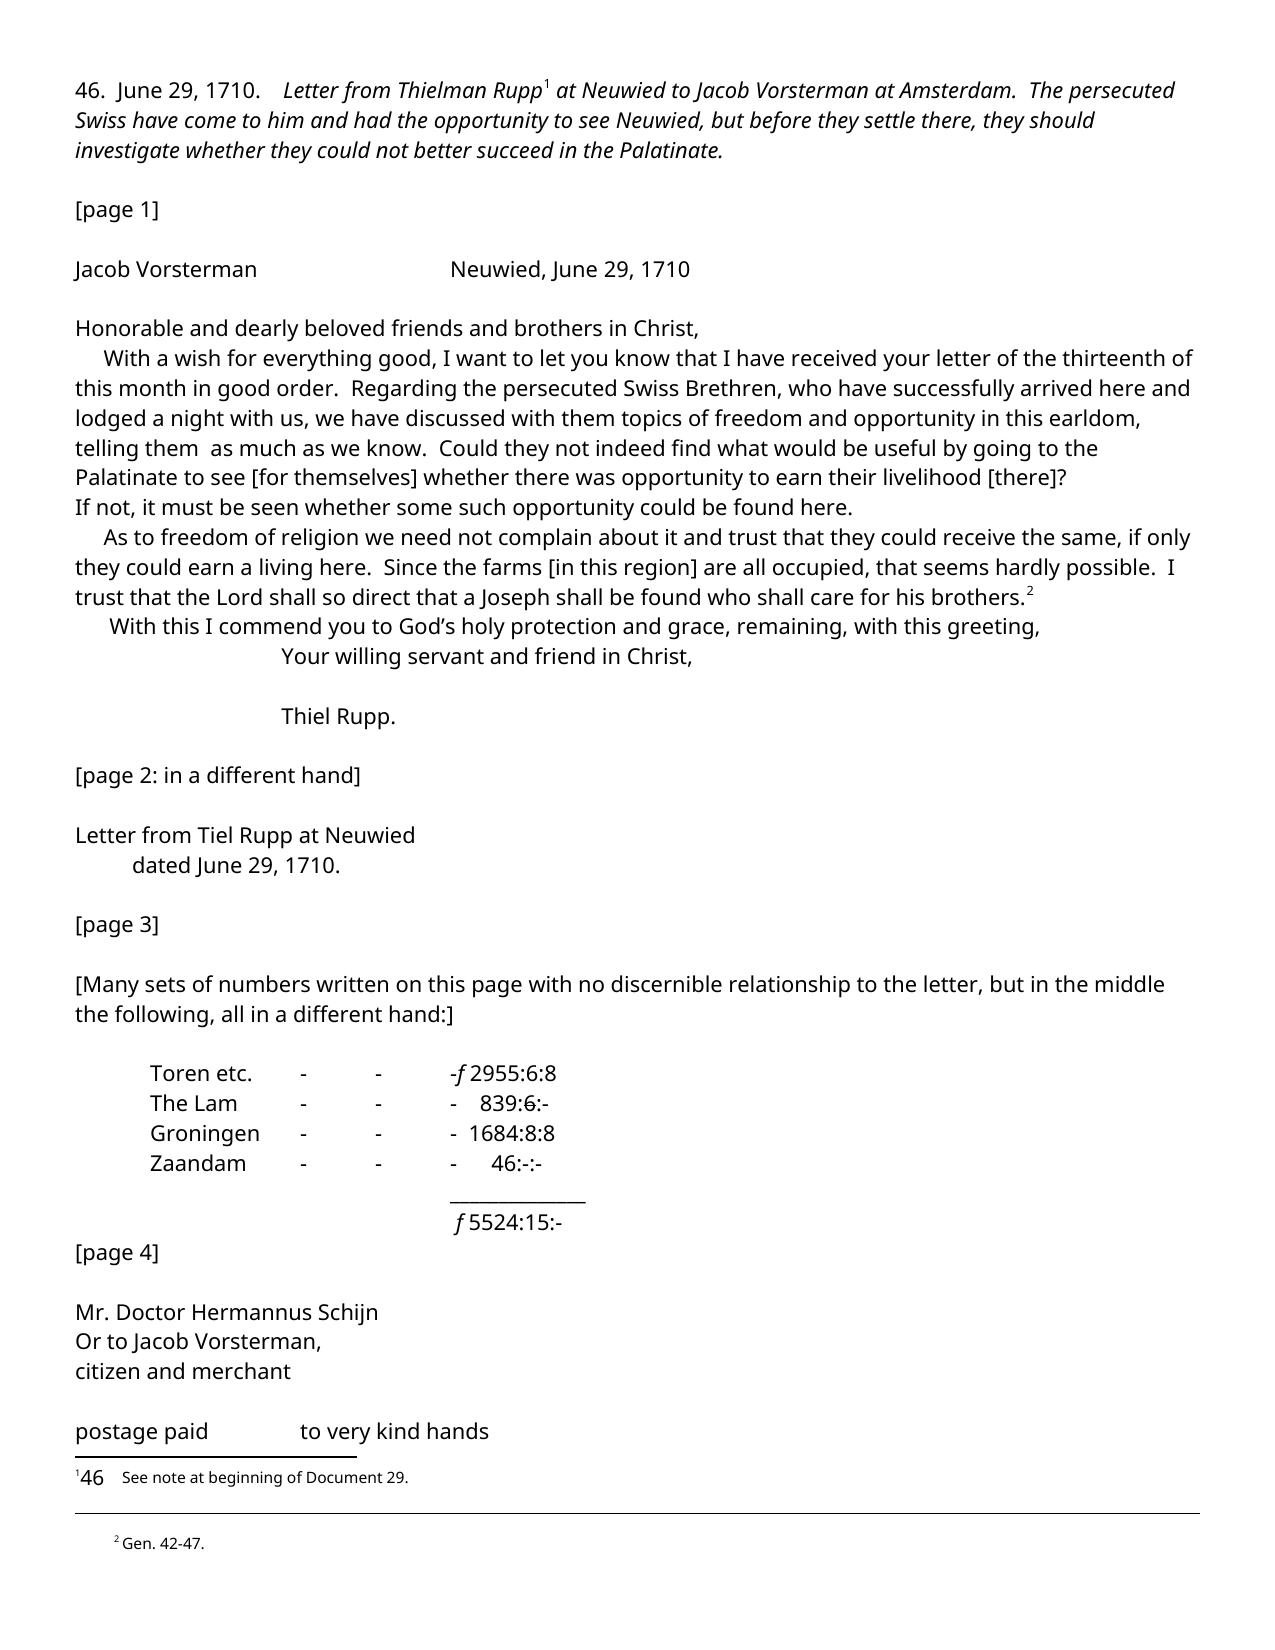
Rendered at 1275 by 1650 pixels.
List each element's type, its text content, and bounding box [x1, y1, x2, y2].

text With a wish for everything good, I want to let you know that I have received your letter of the thirteenth of this month in good order. Regarding the persecuted Swiss Brethren, who have successfully arrived here and lodged a night with us, we have discussed with them topics of freedom and opportunity in this earldom, telling them as much as we know. Could they not indeed find what would be useful by going to the Palatinate to see [for themselves] whether there was opportunity to earn their livelihood [there]? [75, 343, 1200, 492]
text The Lam - - - 839:6:- [75, 1088, 1200, 1118]
text [page 1] [75, 194, 1200, 224]
text [Many sets of numbers written on this page with no discernible relationship to the letter, but in the middle the following, all in a different hand:] [75, 969, 1200, 1028]
text Honorable and dearly beloved friends and brothers in Christ, [75, 313, 1200, 343]
text As to freedom of religion we need not complain about it and trust that they could receive the same, if only they could earn a living here. Since the farms [in this region] are all occupied, that seems hardly possible. I trust that the Lord shall so direct that a Joseph shall be found who shall care for his brothers. [75, 522, 1200, 611]
text [page 2: in a different hand] [75, 760, 1200, 790]
text Or to Jacob Vorsterman, [75, 1326, 1200, 1356]
text Letter from Tiel Rupp at Neuwied [75, 820, 1200, 849]
text [page 3] [75, 909, 1200, 939]
text f 5524:15:- [75, 1207, 1200, 1237]
text 46. June 29, 1710. Letter from Thielman Rupp at Neuwied to Jacob Vorsterman at Amsterdam. The persecuted Swiss have come to him and had the opportunity to see Neuwied, but before they settle there, they should investigate whether they could not better succeed in the Palatinate. [75, 75, 1200, 164]
text Groningen - - - 1684:8:8 [75, 1118, 1200, 1147]
text Mr. Doctor Hermannus Schijn [75, 1296, 1200, 1326]
text citizen and merchant [75, 1356, 1200, 1386]
text With this I commend you to God’s holy protection and grace, remaining, with this greeting, [75, 611, 1200, 641]
text ______________ [75, 1177, 1200, 1207]
text If not, it must be seen whether some such opportunity could be found here. [75, 492, 1200, 522]
text Toren etc. - - -f 2955:6:8 [75, 1058, 1200, 1088]
text Your willing servant and friend in Christ, [75, 641, 1200, 671]
text Thiel Rupp. [75, 701, 1200, 730]
text [page 4] [75, 1237, 1200, 1267]
text Jacob Vorsterman Neuwied, June 29, 1710 [75, 254, 1200, 283]
text postage paid to very kind hands [75, 1416, 1200, 1445]
text Zaandam - - - 46:-:- [75, 1147, 1200, 1177]
text dated June 29, 1710. [75, 849, 1200, 879]
